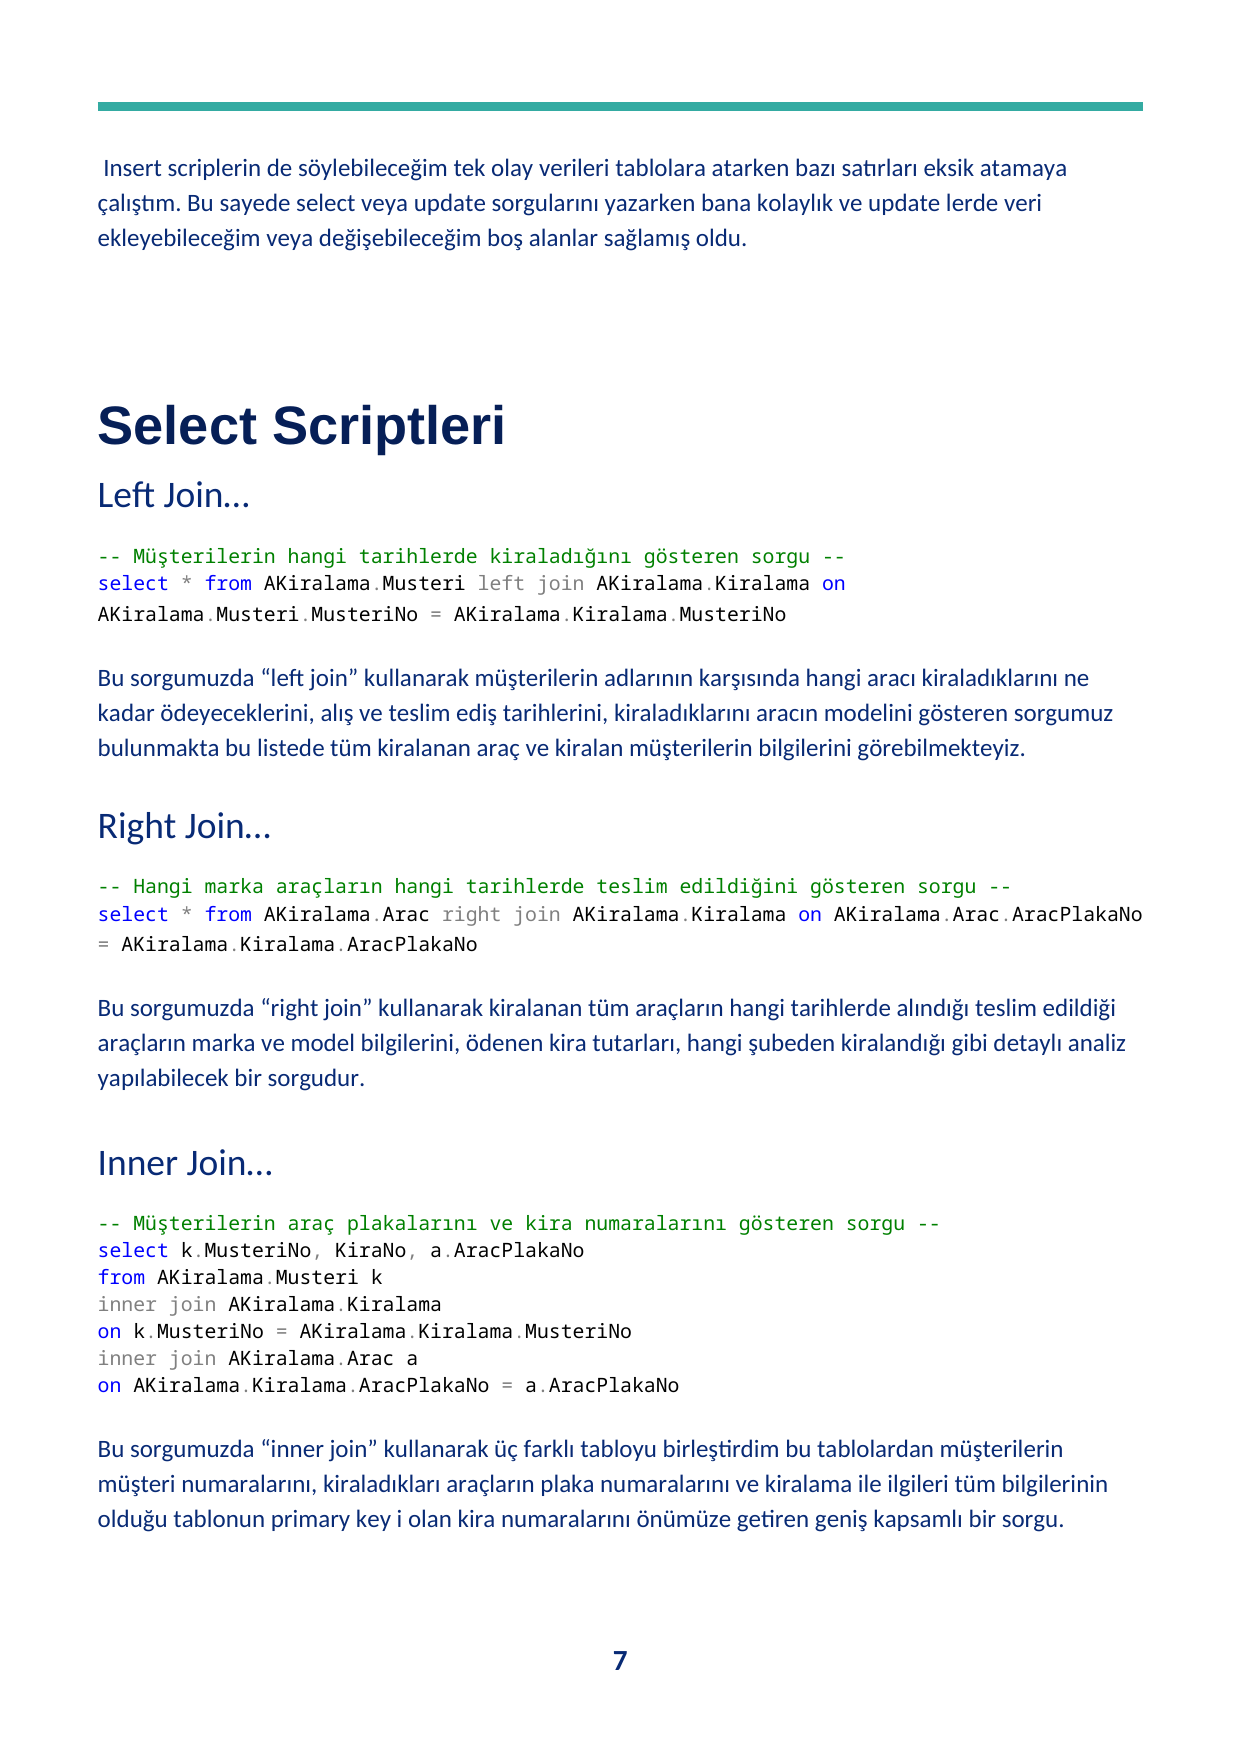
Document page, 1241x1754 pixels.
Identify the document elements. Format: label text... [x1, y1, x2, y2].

subtitle Select Scriptleri [97, 393, 1143, 456]
text Bu sorgumuzda “left join” kullanarak müşterilerin adlarının karşısında hangi aracı kiraladıklarını ne kadar ödeyeceklerini, alış ve teslim ediş tarihlerini, kiraladıklarını aracın modelini gösteren sorgumuz bulunmakta bu listede tüm kiralanan araç ve kiralan müşterilerin bilgilerini görebilmekteyiz. [97, 662, 1143, 762]
text -- Müşterilerin hangi tarihlerde kiraladığını gösteren sorgu -- [97, 542, 1143, 569]
text select * from AKiralama.Musteri left join AKiralama.Kiralama on AKiralama.Musteri.MusteriNo = AKiralama.Kiralama.MusteriNo [97, 569, 1143, 627]
text Insert scriplerin de söylebileceğim tek olay verileri tablolara atarken bazı satırları eksik atamaya çalıştım. Bu sayede select veya update sorgularını yazarken bana kolaylık ve update lerde veri ekleyebileceğim veya değişebileceğim boş alanlar sağlamış oldu. [97, 152, 1143, 252]
